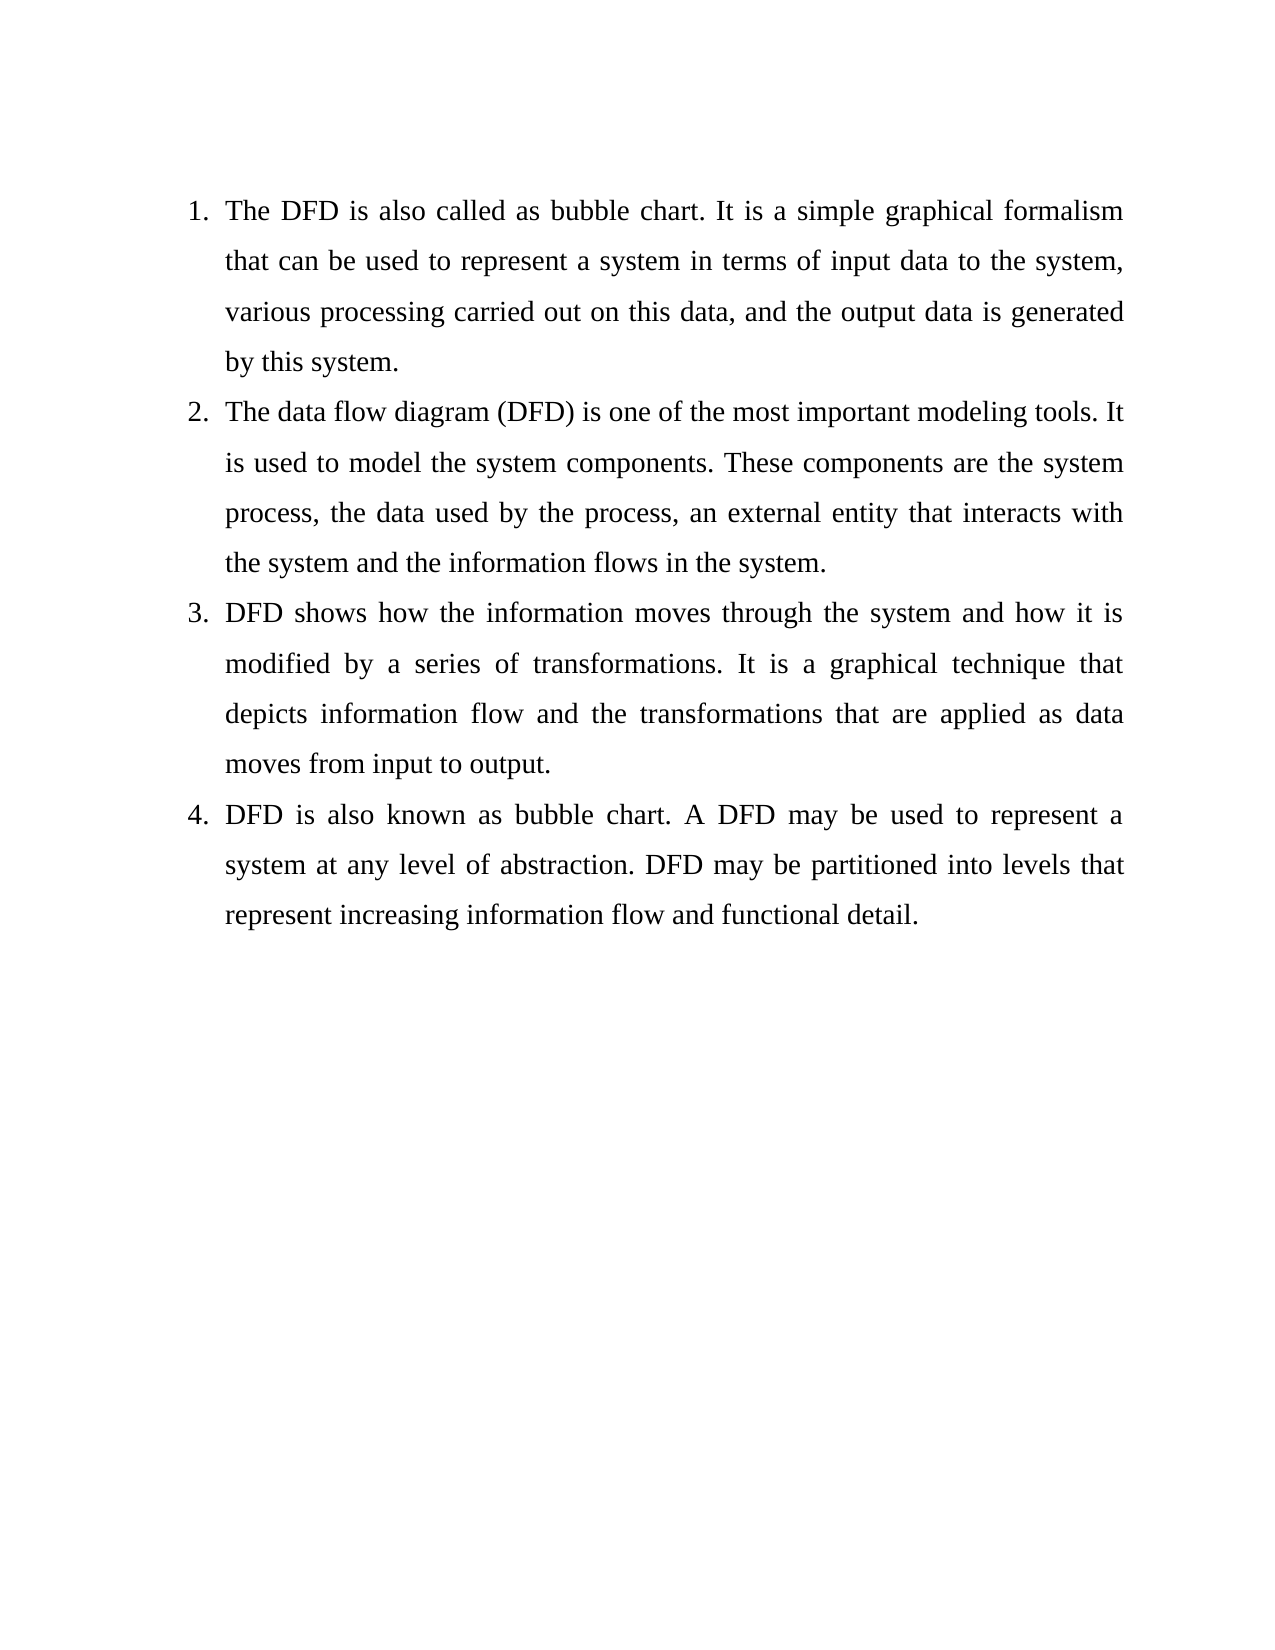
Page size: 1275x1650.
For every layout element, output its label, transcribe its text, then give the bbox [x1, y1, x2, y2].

list The data flow diagram (DFD) is one of the most important modeling tools. It is used to model the system components. These components are the system process, the data used by the process, an external entity that interacts with the system and the information flows in the system. [187, 394, 1125, 579]
list DFD shows how the information moves through the system and how it is modified by a series of transformations. It is a graphical technique that depicts information flow and the transformations that are applied as data moves from input to output. [187, 596, 1125, 780]
list The DFD is also called as bubble chart. It is a simple graphical formalism that can be used to represent a system in terms of input data to the system, various processing carried out on this data, and the output data is generated by this system. [187, 193, 1125, 378]
list DFD is also known as bubble chart. A DFD may be used to represent a system at any level of abstraction. DFD may be partitioned into levels that represent increasing information flow and functional detail. [187, 797, 1125, 931]
